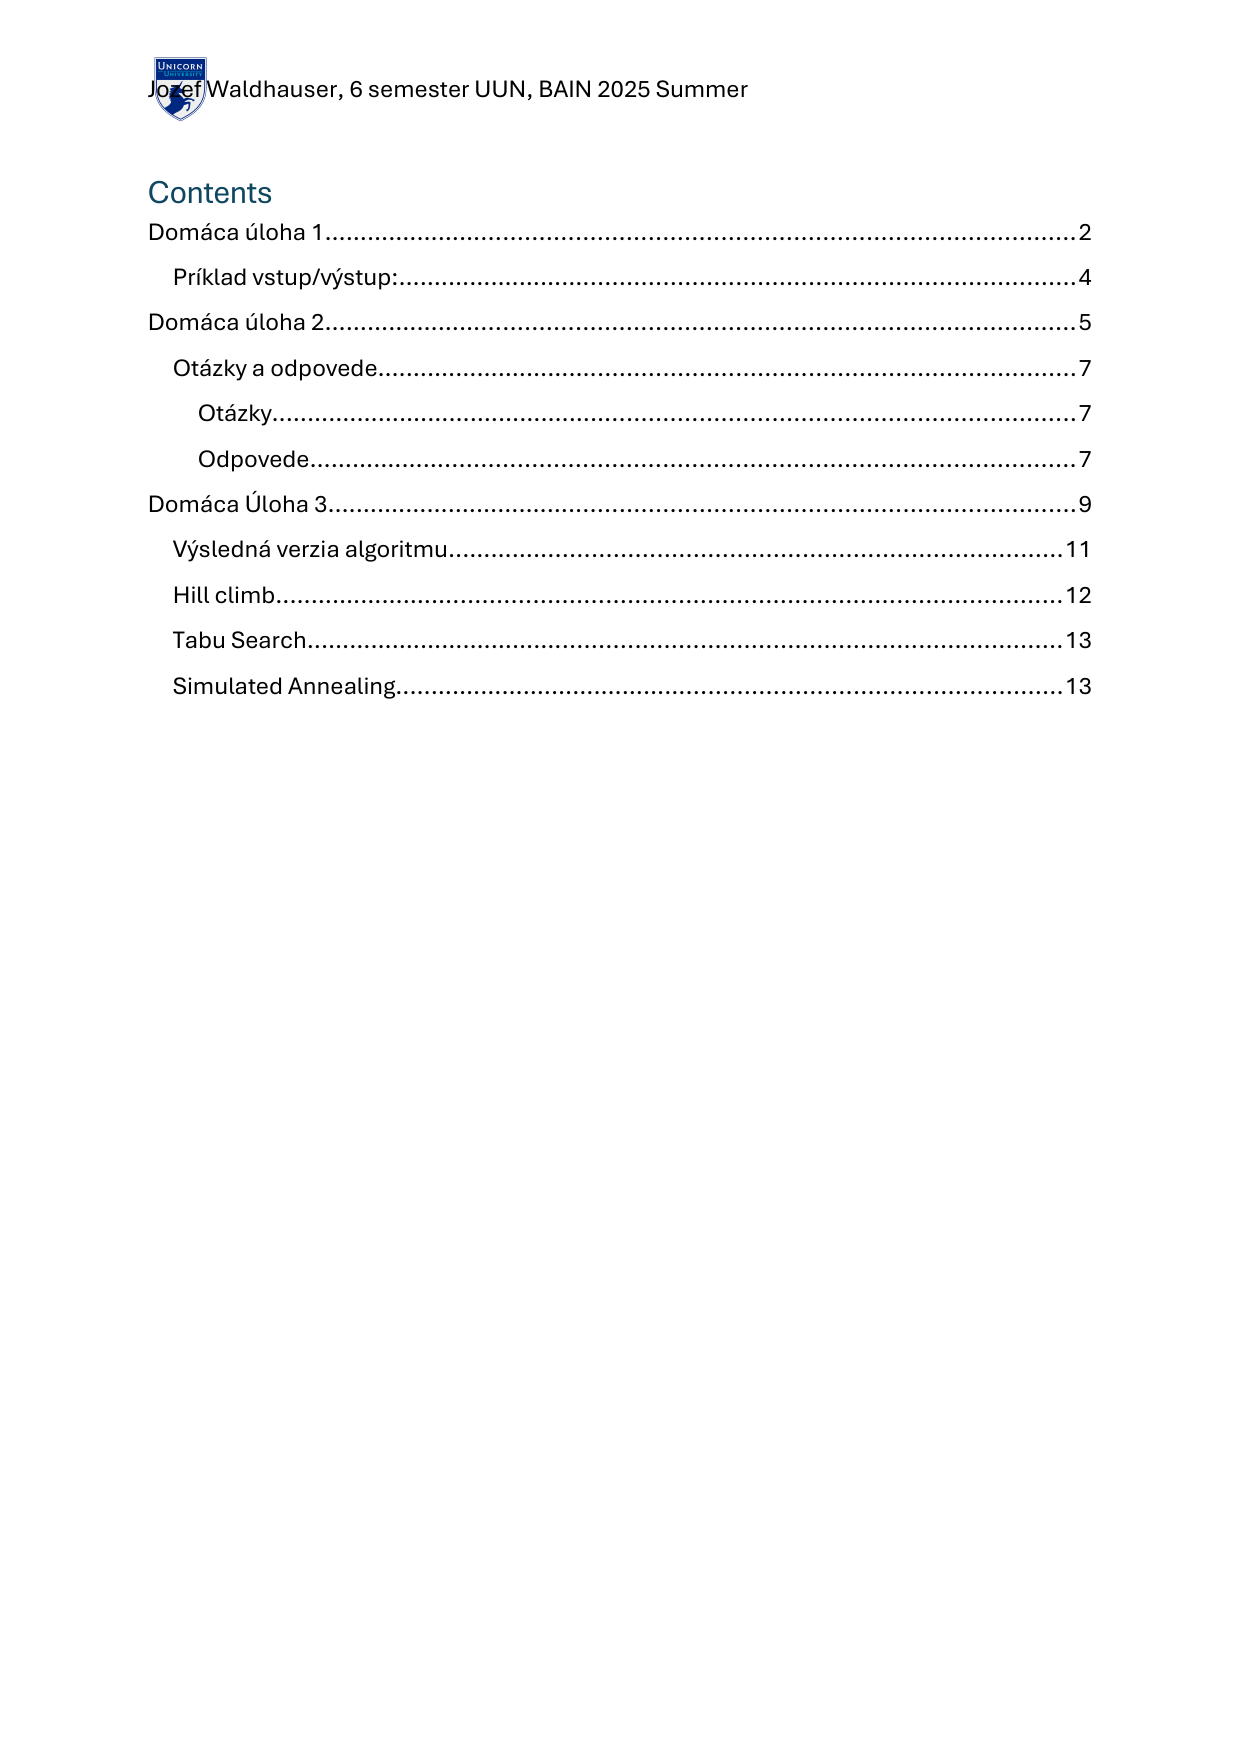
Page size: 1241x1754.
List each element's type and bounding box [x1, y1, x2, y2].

picture [147, 56, 214, 122]
